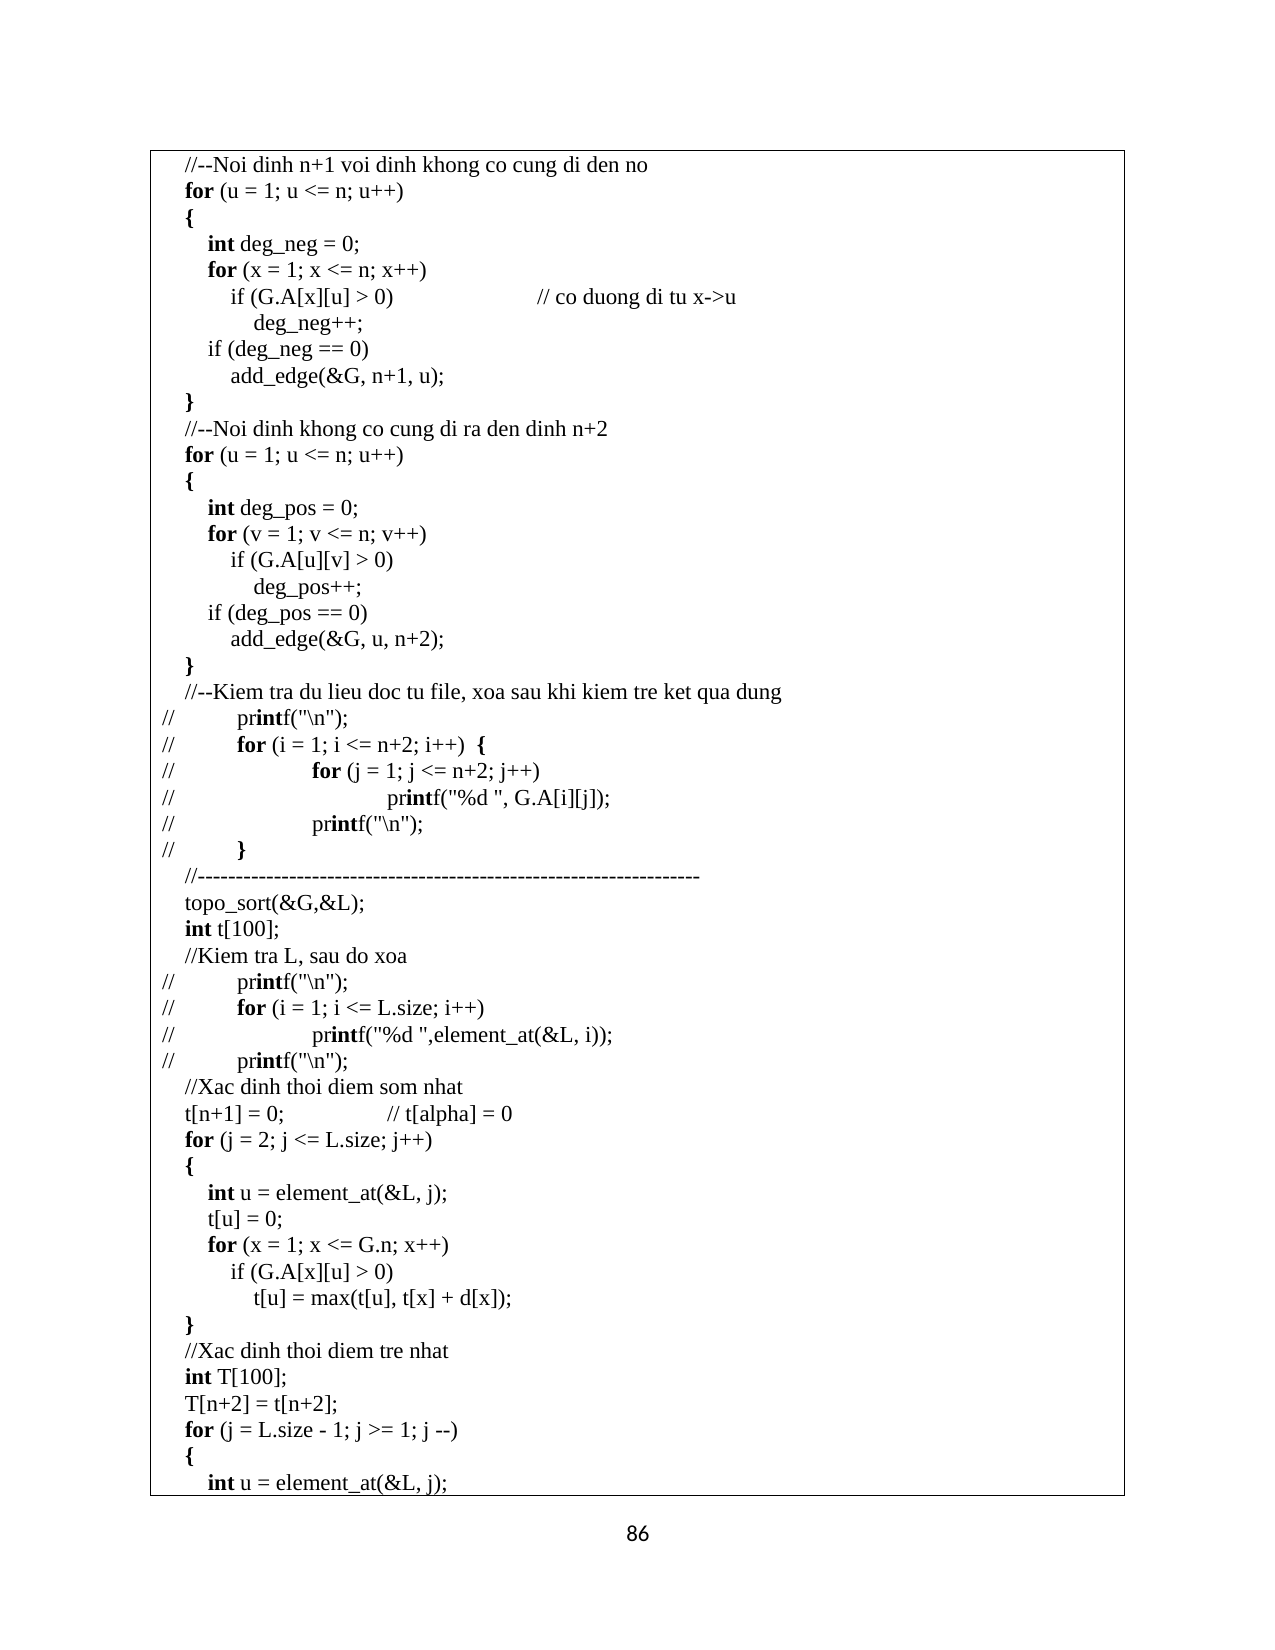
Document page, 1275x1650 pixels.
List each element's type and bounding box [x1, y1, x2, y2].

table_cell [151, 151, 1124, 1495]
